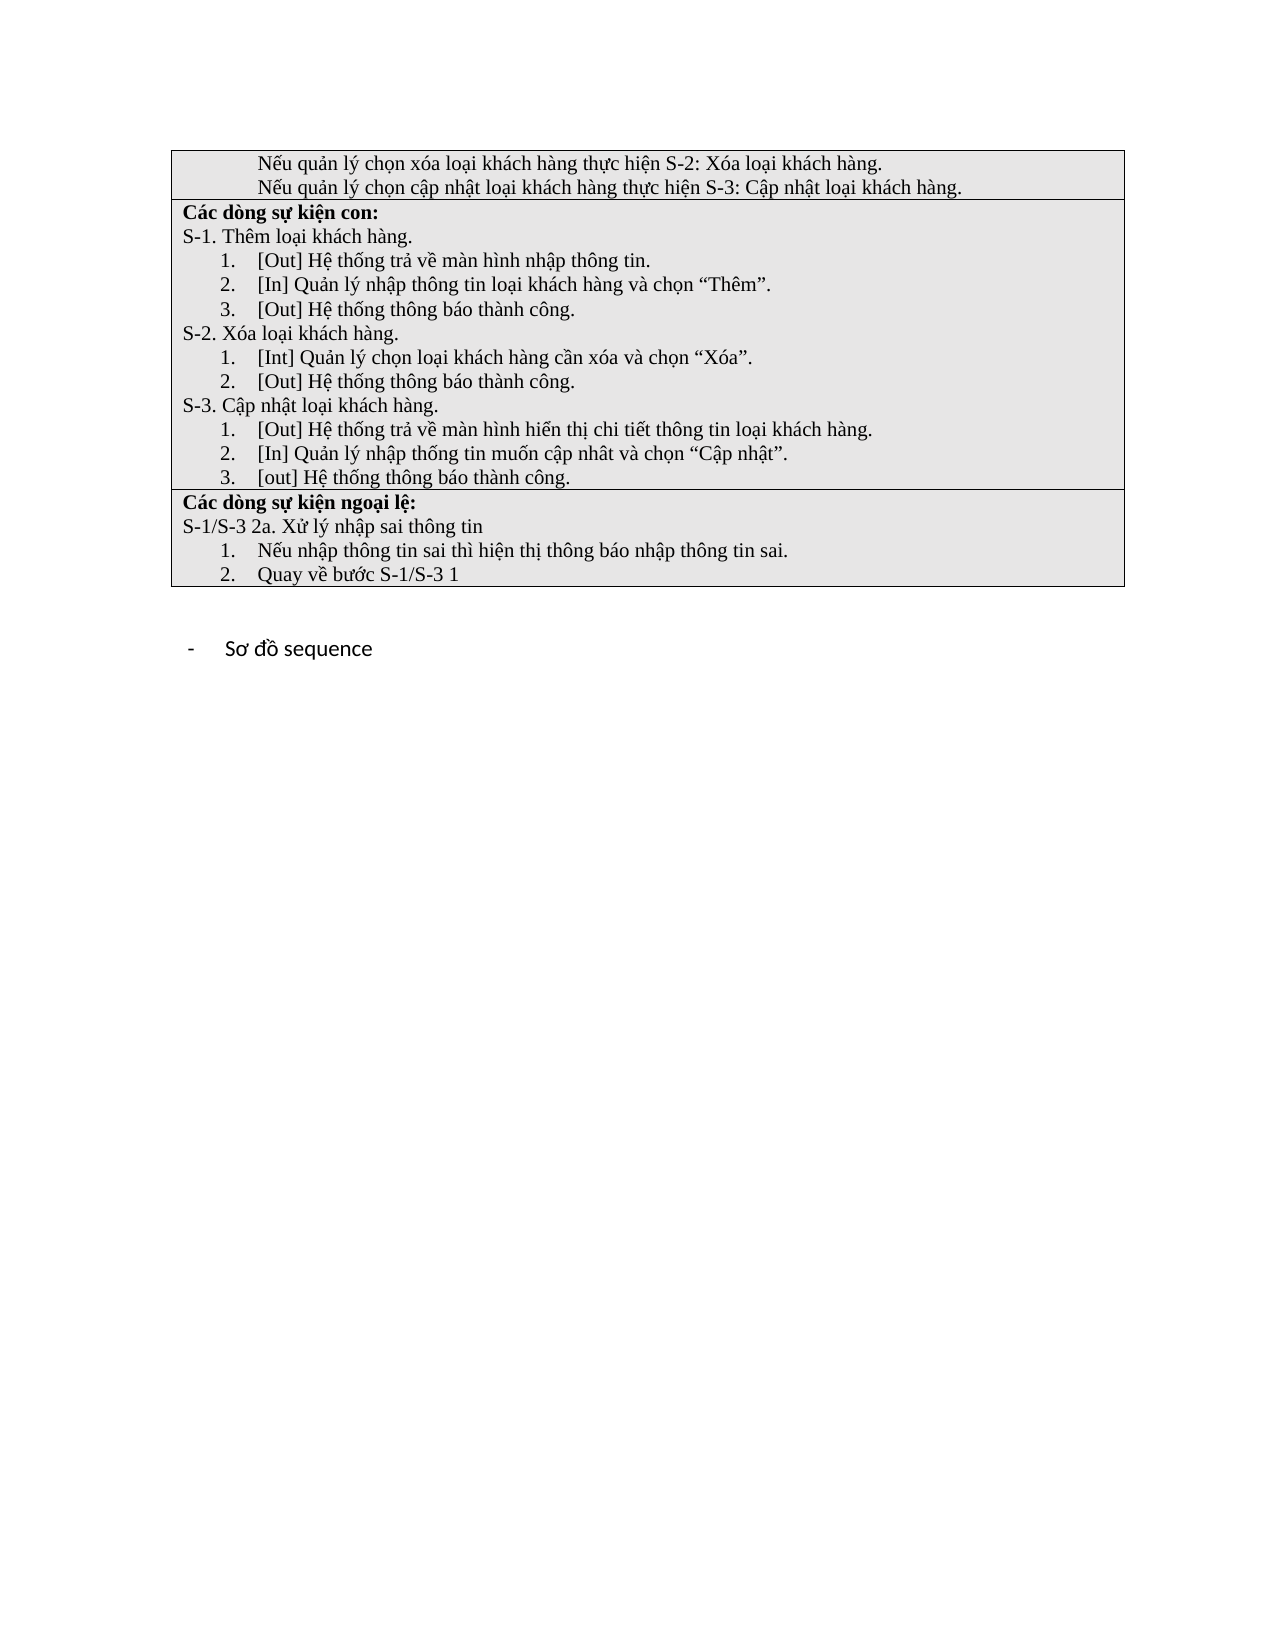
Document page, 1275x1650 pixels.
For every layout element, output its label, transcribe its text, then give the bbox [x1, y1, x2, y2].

table_cell Các dòng sự kiện ngoại lệ: S-1/S-3 2a. Xử lý nhập sai thông tin Nếu nhập thông tin sai thì hiện thị thông báo nhập thông tin sai. Quay về bước S-1/S-3 1 [172, 490, 1124, 586]
list Sơ đồ sequence [187, 634, 1125, 662]
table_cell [172, 151, 1124, 199]
table_cell Các dòng sự kiện con: S-1. Thêm loại khách hàng. [Out] Hệ thống trả về màn hình nhập thông tin. [In] Quản lý nhập thông tin loại khách hàng và chọn “Thêm”. [Out] Hệ thống thông báo thành công. S-2. Xóa loại khách hàng. [Int] Quản lý chọn loại khách hàng cần xóa và chọn “Xóa”. [Out] Hệ thống thông báo thành công. S-3. Cập nhật loại khách hàng. [Out] Hệ thống trả về màn hình hiển thị chi tiết thông tin loại khách hàng. [In] Quản lý nhập thống tin muốn cập nhât và chọn “Cập nhật”. [out] Hệ thống thông báo thành công. [172, 200, 1124, 489]
